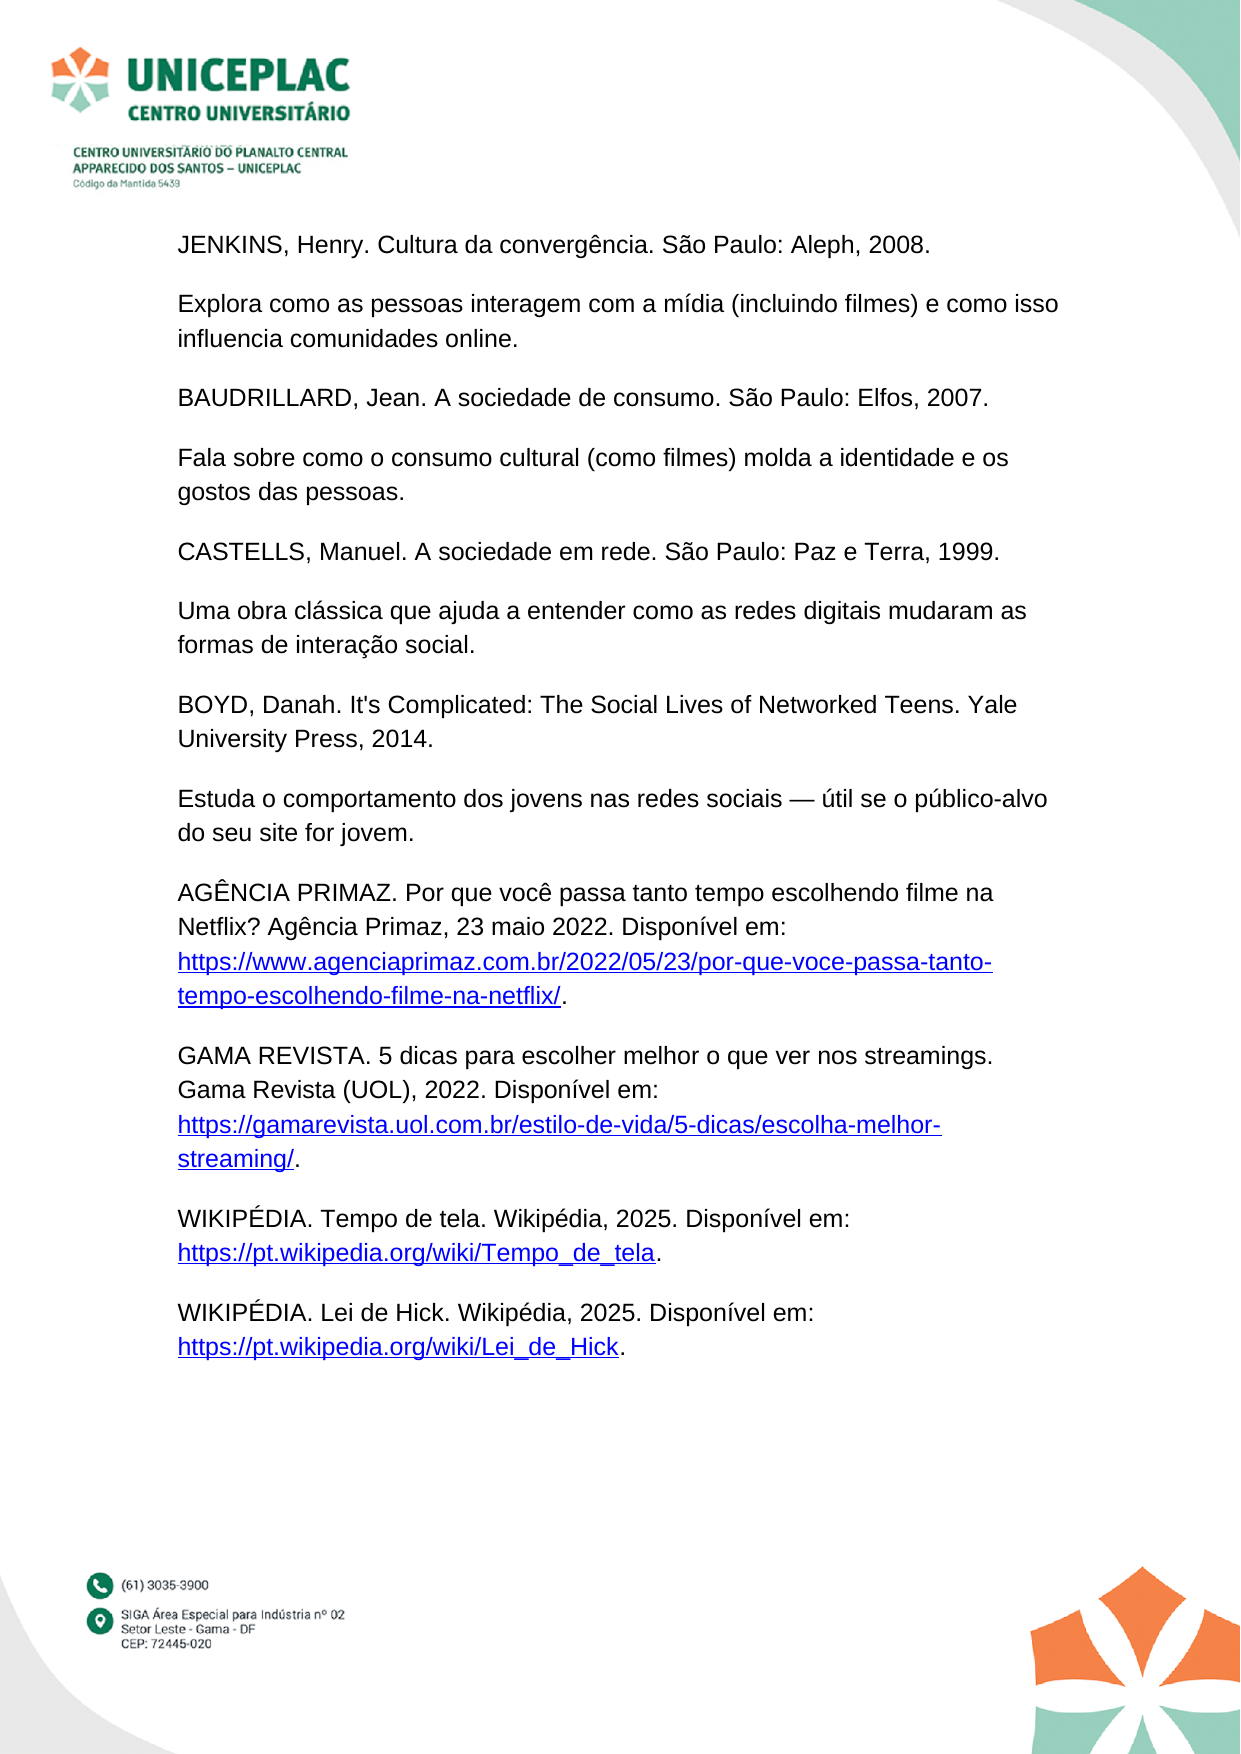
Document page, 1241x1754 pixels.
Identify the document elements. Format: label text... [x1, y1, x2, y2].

text GAMA REVISTA. 5 dicas para escolher melhor o que ver nos streamings. Gama Revista (UOL), 2022. Disponível em: https://gamarevista.uol.com.br/estilo-de-vida/5-dicas/escolha-melhor-streaming/. [177, 1041, 1063, 1173]
text WIKIPÉDIA. Lei de Hick. Wikipédia, 2025. Disponível em: https://pt.wikipedia.org/wiki/Lei_de_Hick. [177, 1298, 1063, 1361]
text BAUDRILLARD, Jean. A sociedade de consumo. São Paulo: Elfos, 2007. [177, 383, 1063, 412]
text AGÊNCIA PRIMAZ. Por que você passa tanto tempo escolhendo filme na Netflix? Agência Primaz, 23 maio 2022. Disponível em: https://www.agenciaprimaz.com.br/2022/05/23/por-que-voce-passa-tanto-tempo-escolhendo-filme-na-netflix/. [177, 878, 1063, 1010]
text WIKIPÉDIA. Tempo de tela. Wikipédia, 2025. Disponível em: https://pt.wikipedia.org/wiki/Tempo_de_tela. [177, 1204, 1063, 1267]
text JENKINS, Henry. Cultura da convergência. São Paulo: Aleph, 2008. [177, 230, 1063, 258]
text Estuda o comportamento dos jovens nas redes sociais — útil se o público-alvo do seu site for jovem. [177, 784, 1063, 847]
text BOYD, Danah. It's Complicated: The Social Lives of Networked Teens. Yale University Press, 2014. [177, 690, 1063, 753]
text Uma obra clássica que ajuda a entender como as redes digitais mudaram as formas de interação social. [177, 596, 1063, 659]
text Explora como as pessoas interagem com a mídia (incluindo filmes) e como isso influencia comunidades online. [177, 289, 1063, 352]
picture [0, 0, 1240, 1754]
text CASTELLS, Manuel. A sociedade em rede. São Paulo: Paz e Terra, 1999. [177, 537, 1063, 565]
text Fala sobre como o consumo cultural (como filmes) molda a identidade e os gostos das pessoas. [177, 443, 1063, 506]
